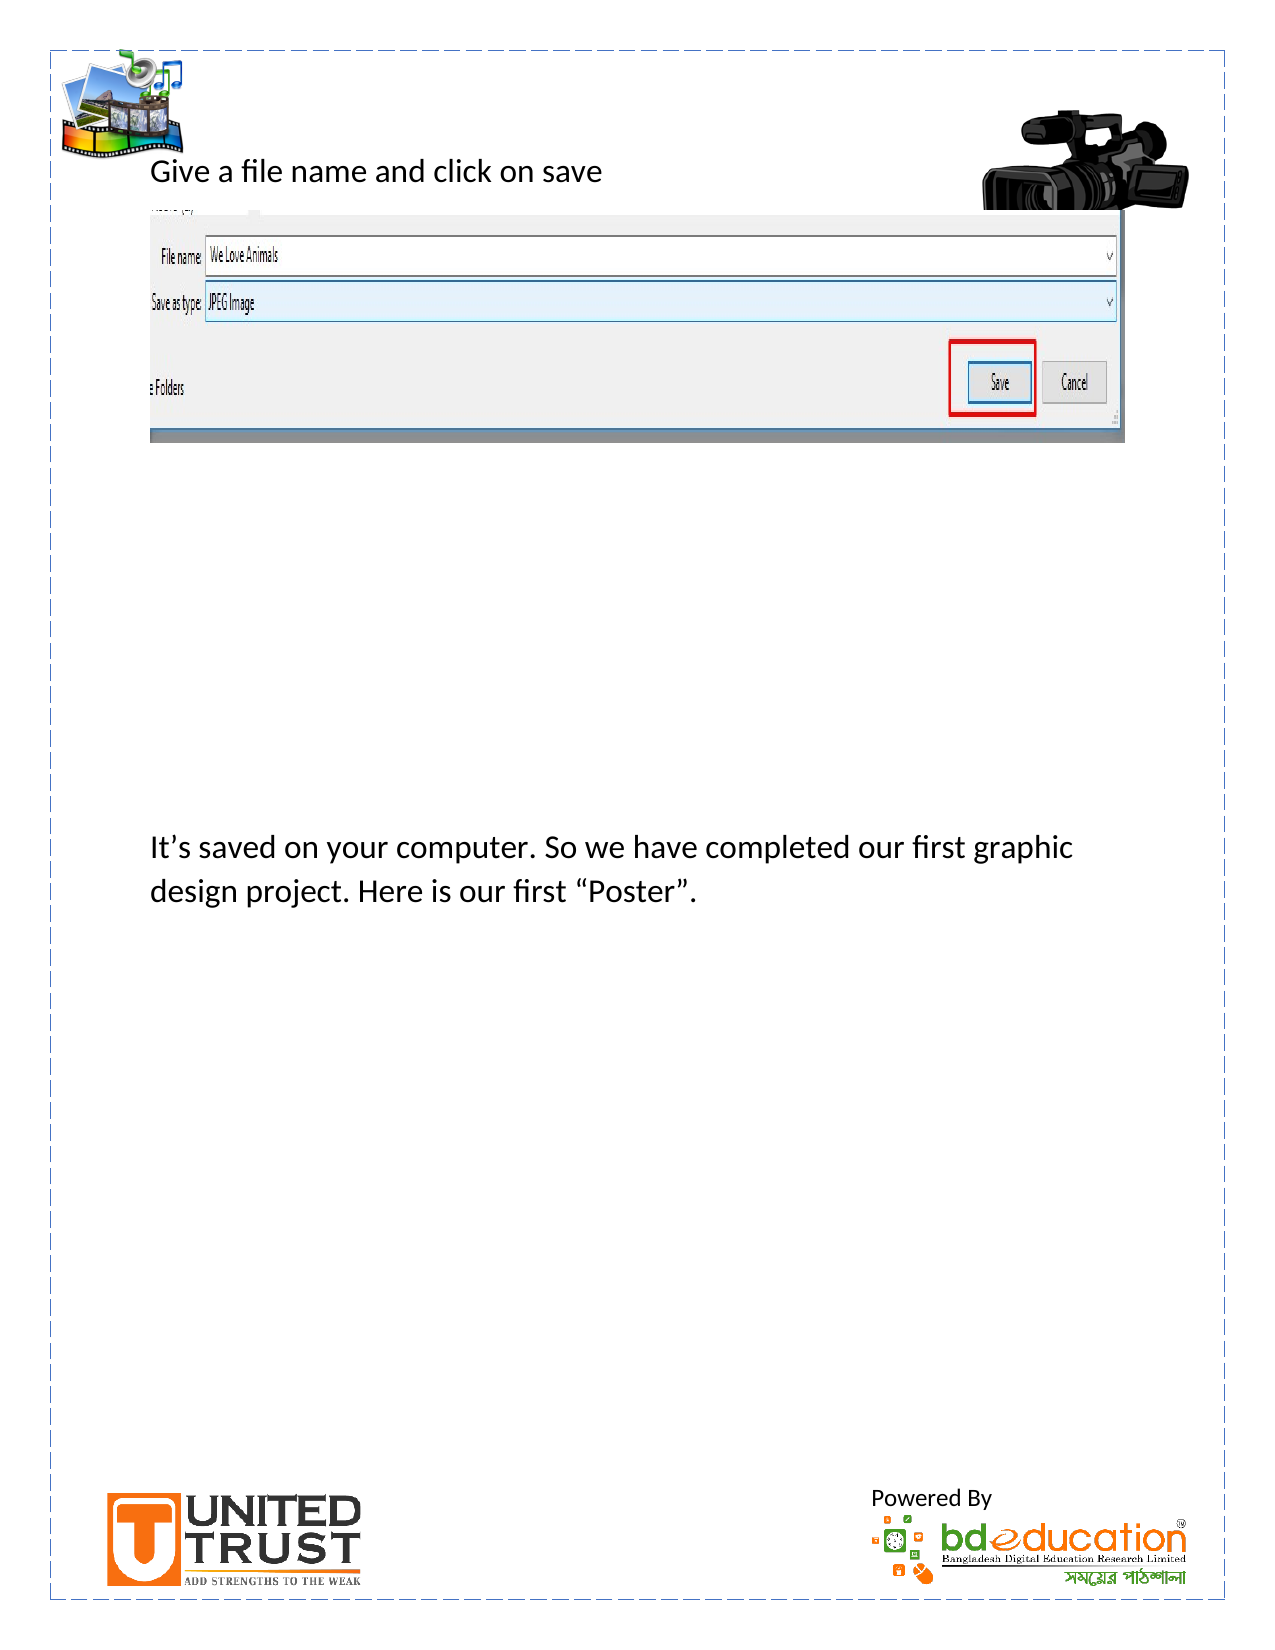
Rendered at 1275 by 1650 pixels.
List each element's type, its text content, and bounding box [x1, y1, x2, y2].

picture [107, 1493, 361, 1586]
picture [56, 36, 191, 171]
text It’s saved on your computer. So we have completed our first graphic design project. Here is our first “Poster”. [150, 826, 1125, 911]
picture [150, 68, 1199, 443]
picture [872, 1515, 1186, 1586]
text Give a file name and click on save [150, 150, 1125, 191]
